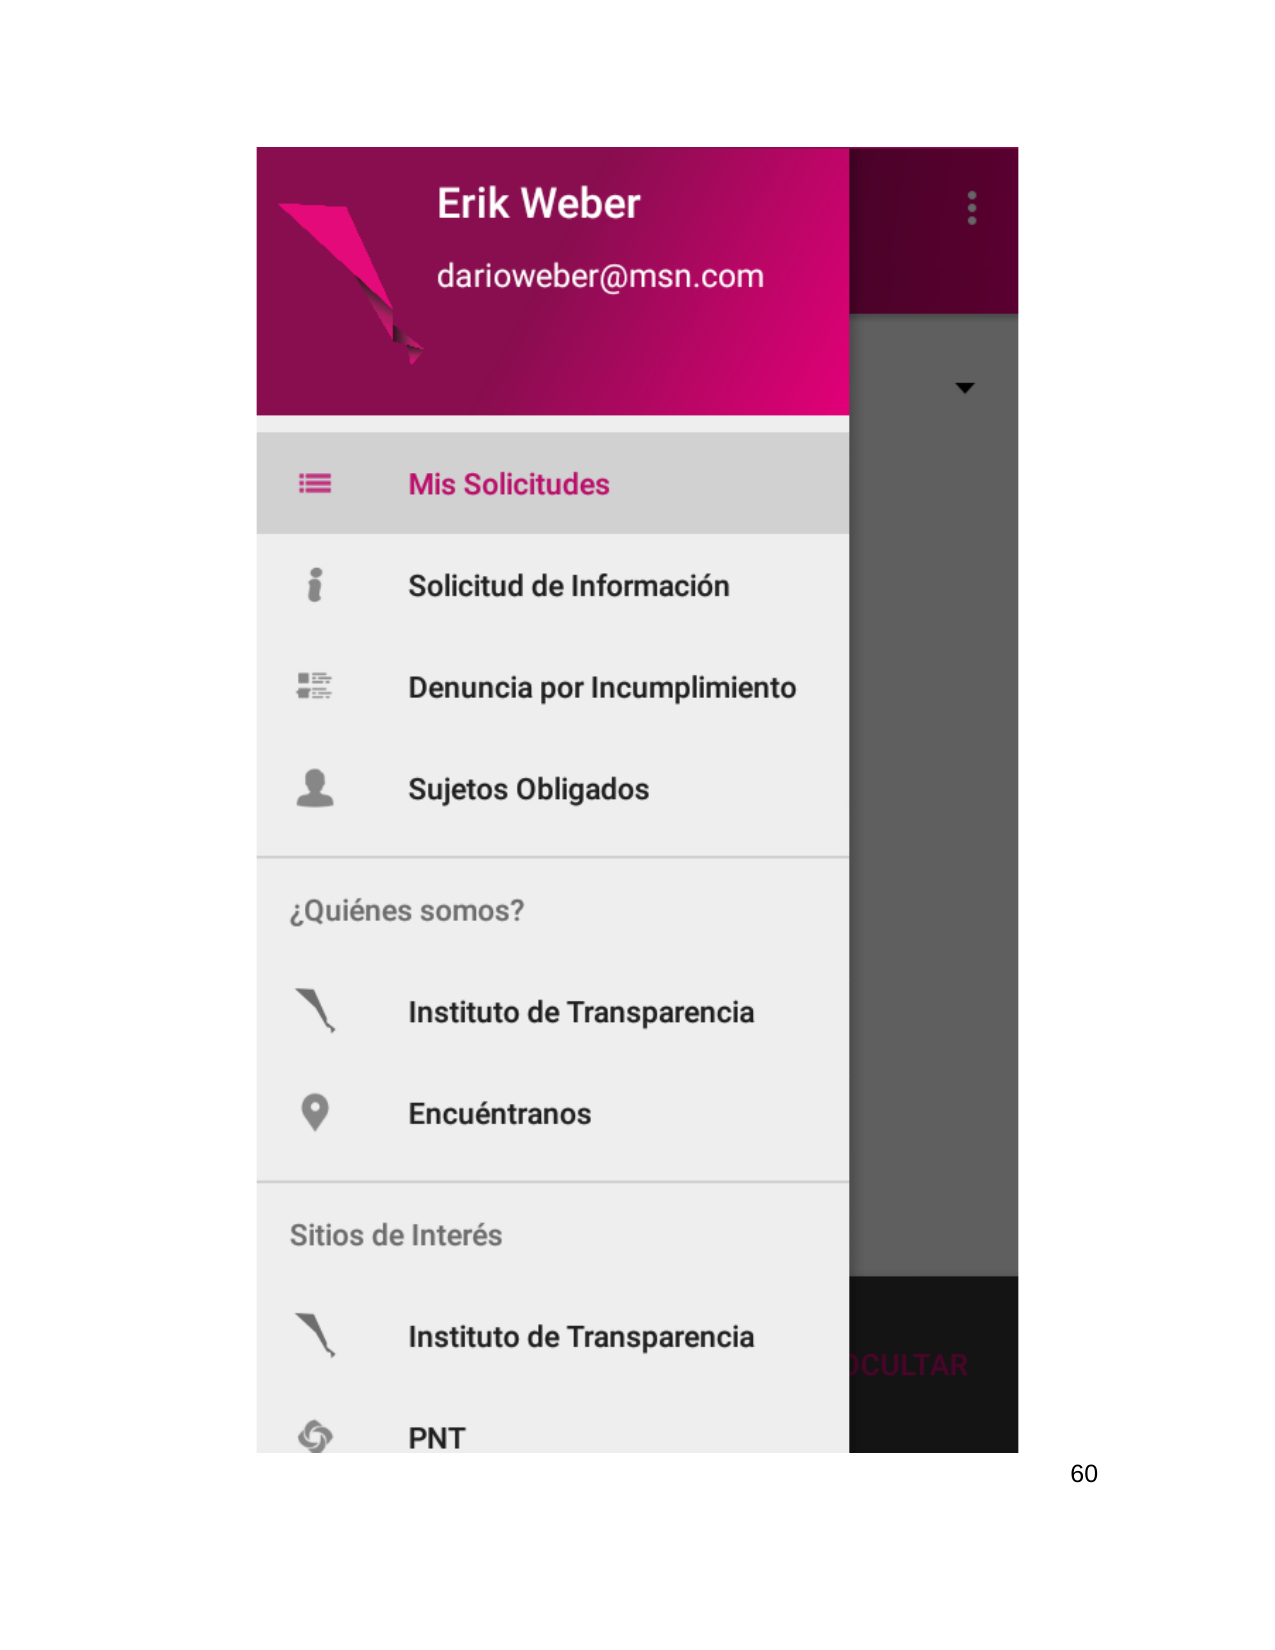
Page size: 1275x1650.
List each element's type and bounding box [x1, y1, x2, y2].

picture [256, 147, 1019, 1453]
